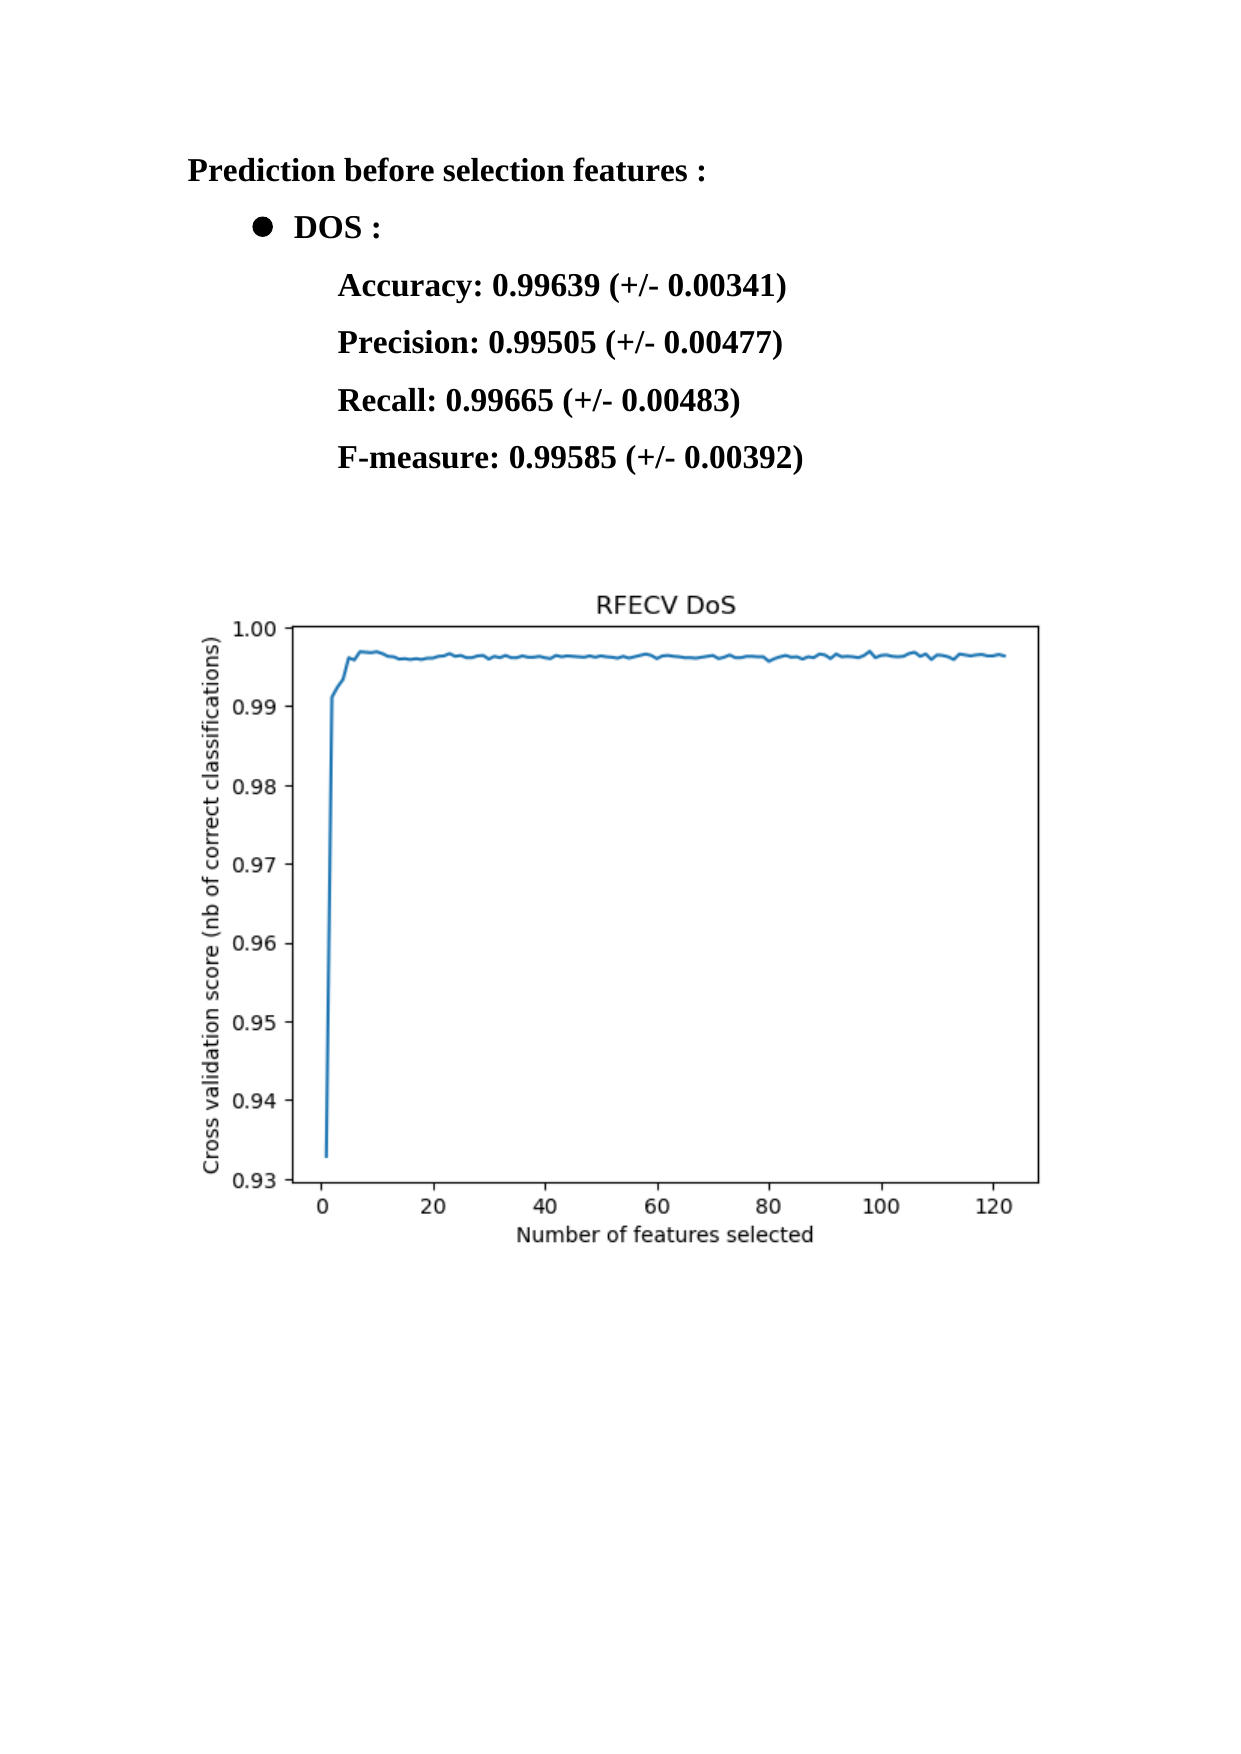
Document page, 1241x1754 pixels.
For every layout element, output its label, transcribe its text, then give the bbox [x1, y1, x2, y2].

text Accuracy: 0.99639 (+/- 0.00341) [262, 265, 1053, 303]
text Prediction before selection features : [187, 150, 1053, 188]
picture [187, 581, 1053, 1262]
text Recall: 0.99665 (+/- 0.00483) [262, 380, 1053, 418]
text Precision: 0.99505 (+/- 0.00477) [262, 322, 1053, 361]
text F-measure: 0.99585 (+/- 0.00392) [262, 437, 1053, 476]
list DOS : [250, 207, 1053, 246]
